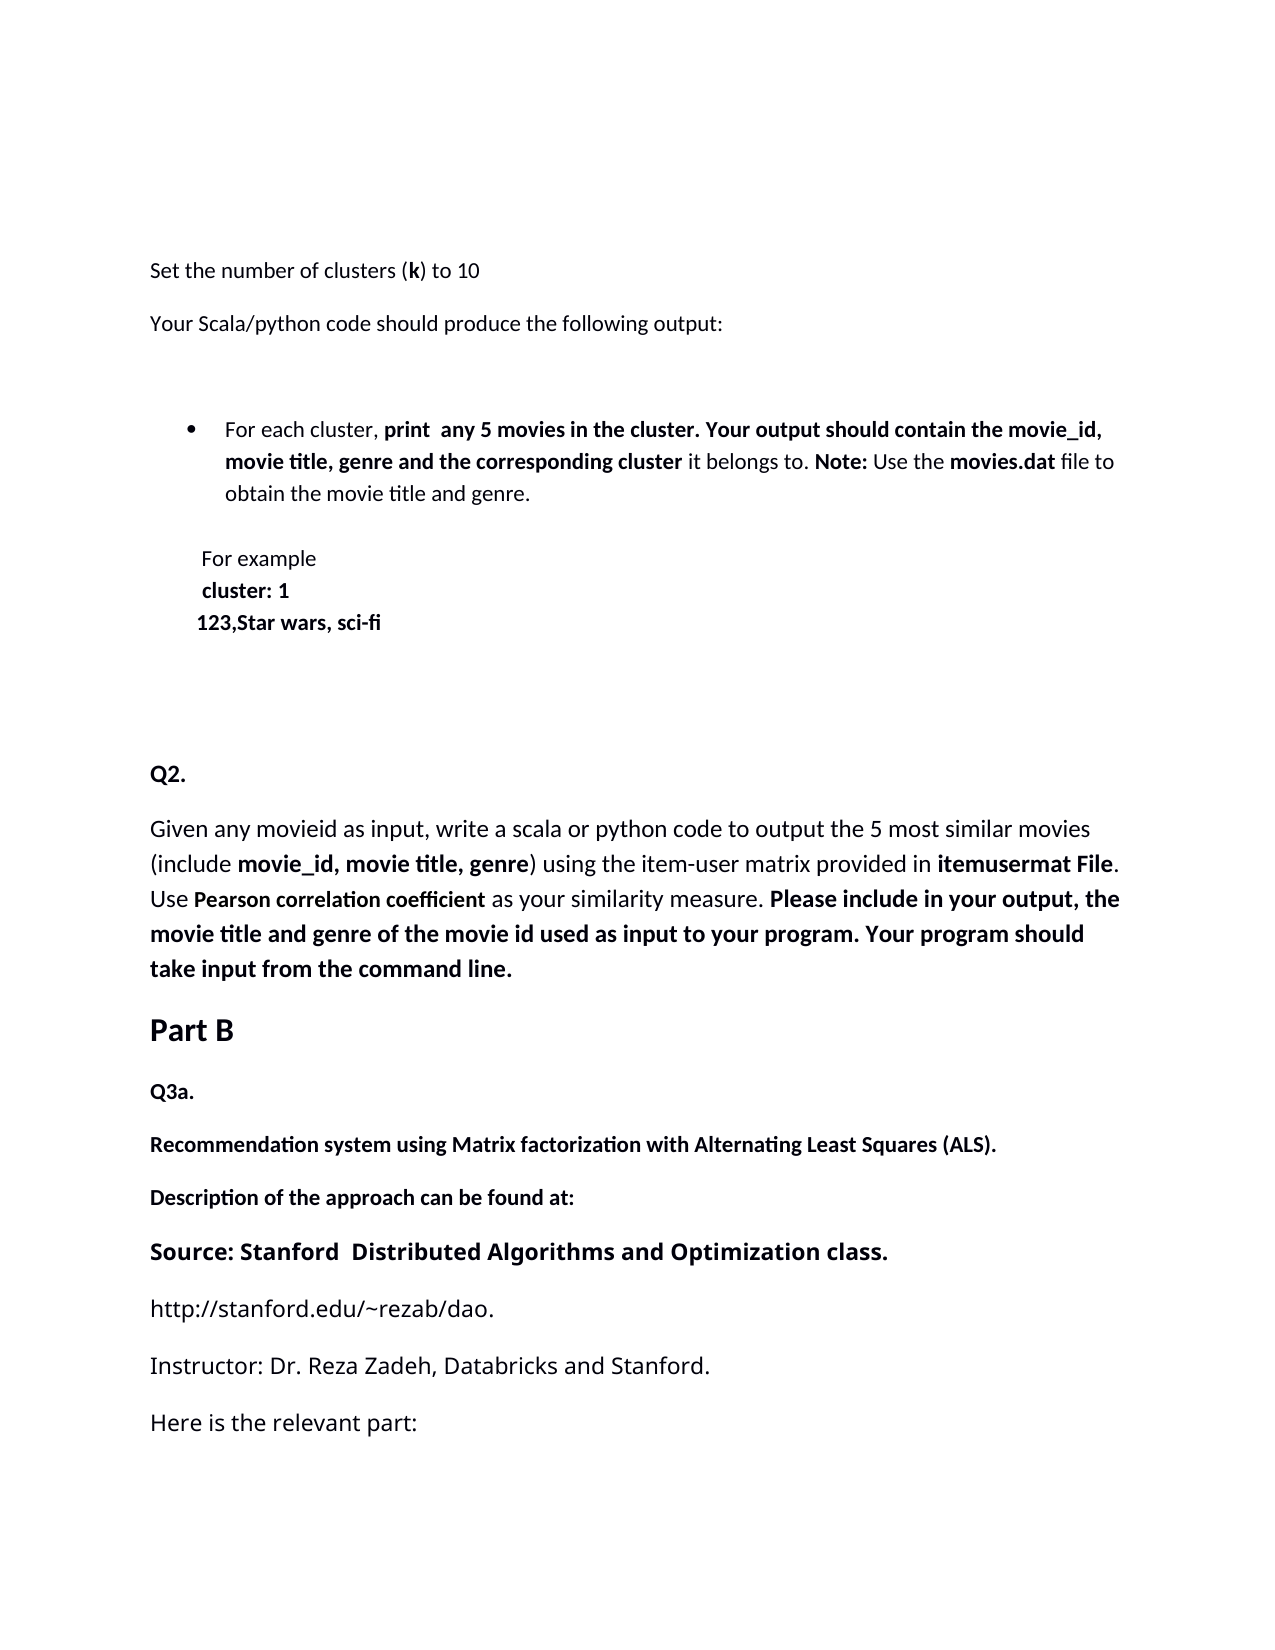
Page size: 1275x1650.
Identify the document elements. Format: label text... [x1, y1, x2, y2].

list cluster: 1 [150, 576, 1125, 604]
list For example [150, 544, 1125, 572]
text http://stanford.edu/~rezab/dao. [150, 1293, 1125, 1324]
text Q2. [150, 758, 1125, 788]
text Set the number of clusters (k) to 10 [150, 256, 1125, 284]
text Here is the relevant part: [150, 1406, 1125, 1438]
text Part B [150, 1009, 1125, 1050]
text Q3a. [150, 1077, 1125, 1105]
list 123,Star wars, sci-fi [150, 608, 1125, 636]
text Instructor: Dr. Reza Zadeh, Databricks and Stanford. [150, 1350, 1125, 1381]
text Recommendation system using Matrix factorization with Alternating Least Squares (ALS). [150, 1130, 1125, 1158]
text Description of the approach can be found at: [150, 1183, 1125, 1211]
list For each cluster, print any 5 movies in the cluster. Your output should contain the movie_id, movie title, genre and the corresponding cluster it belongs to. Note: Use the movies.dat file to obtain the movie title and genre. [187, 415, 1125, 507]
text Given any movieid as input, write a scala or python code to output the 5 most similar movies (include movie_id, movie title, genre) using the item-user matrix provided in itemusermat File. Use Pearson correlation coefficient as your similarity measure. Please include in your output, the movie title and genre of the movie id used as input to your program. Your program should take input from the command line. [150, 814, 1125, 984]
text Your Scala/python code should produce the following output: [150, 309, 1125, 337]
text Source: Stanford Distributed Algorithms and Optimization class. [150, 1236, 1125, 1267]
